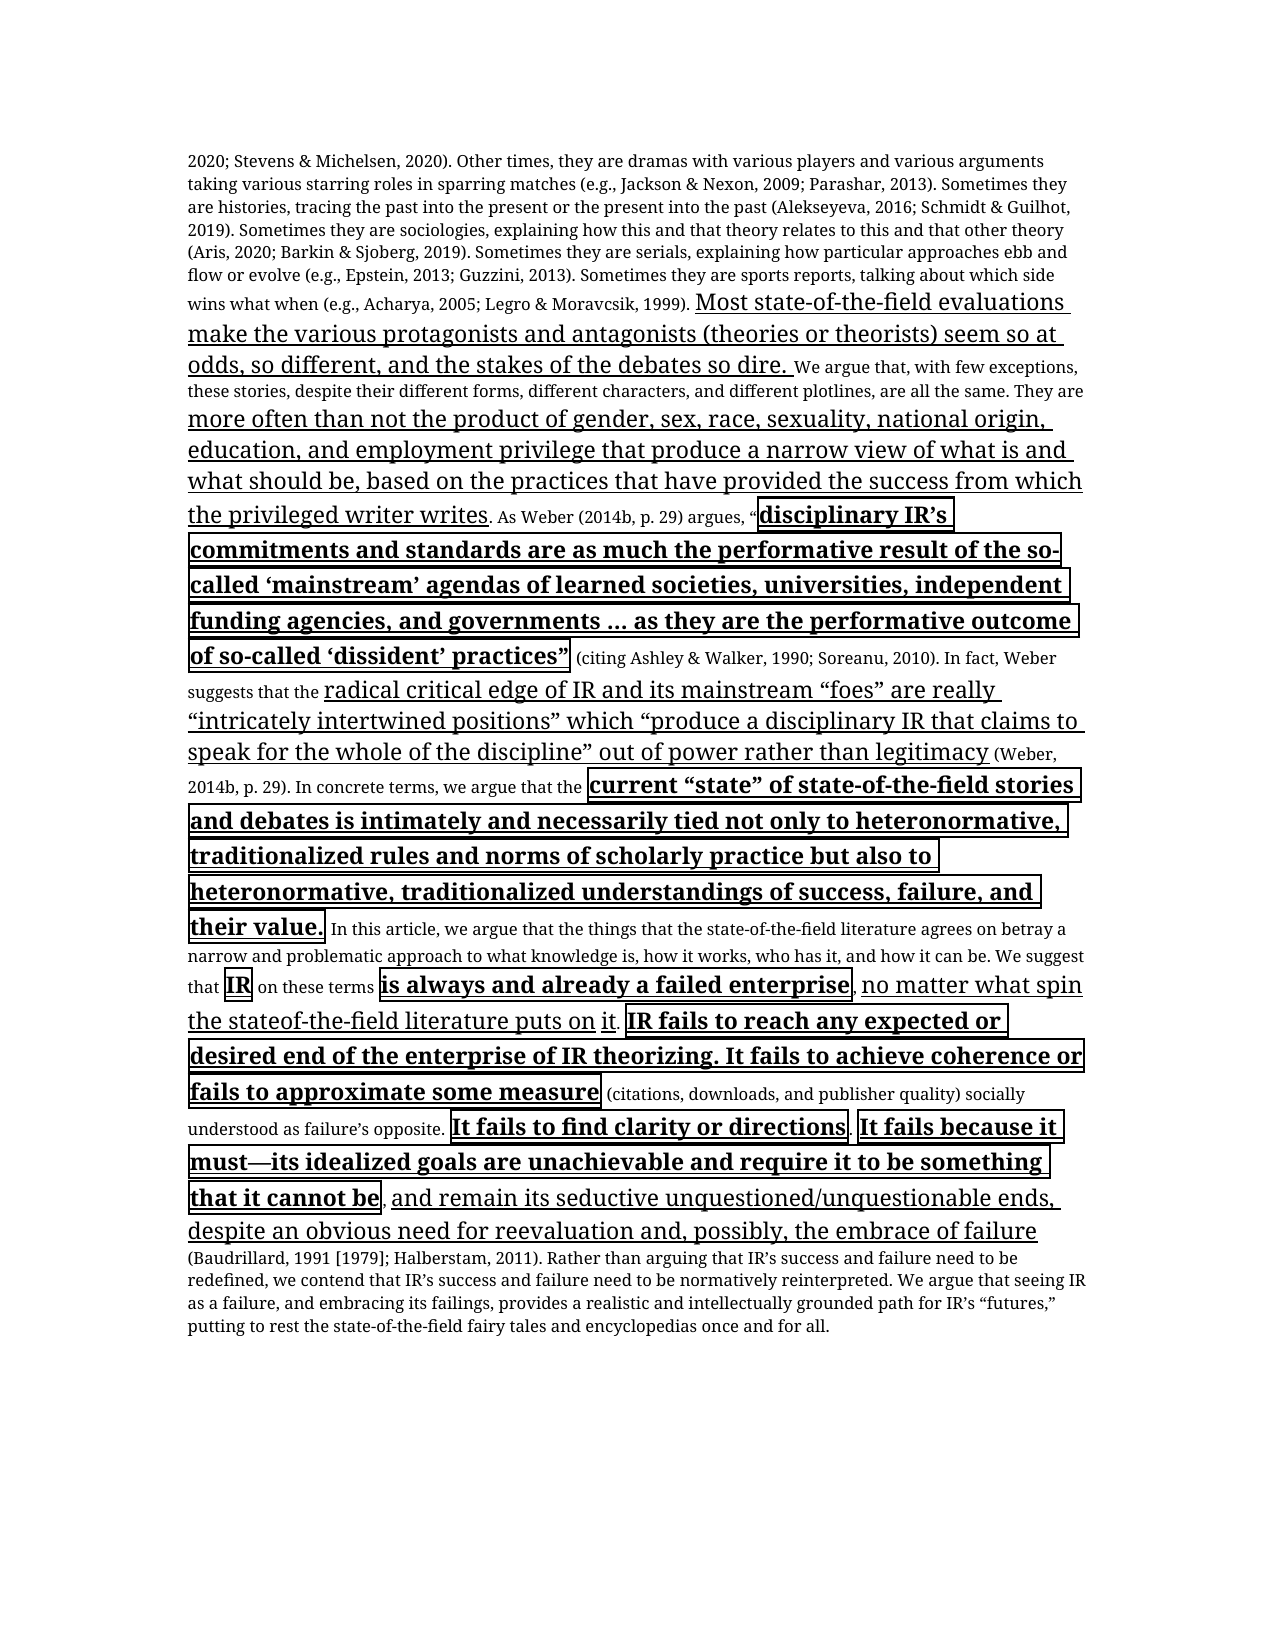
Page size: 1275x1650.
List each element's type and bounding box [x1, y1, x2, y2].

text [187, 150, 1087, 1337]
